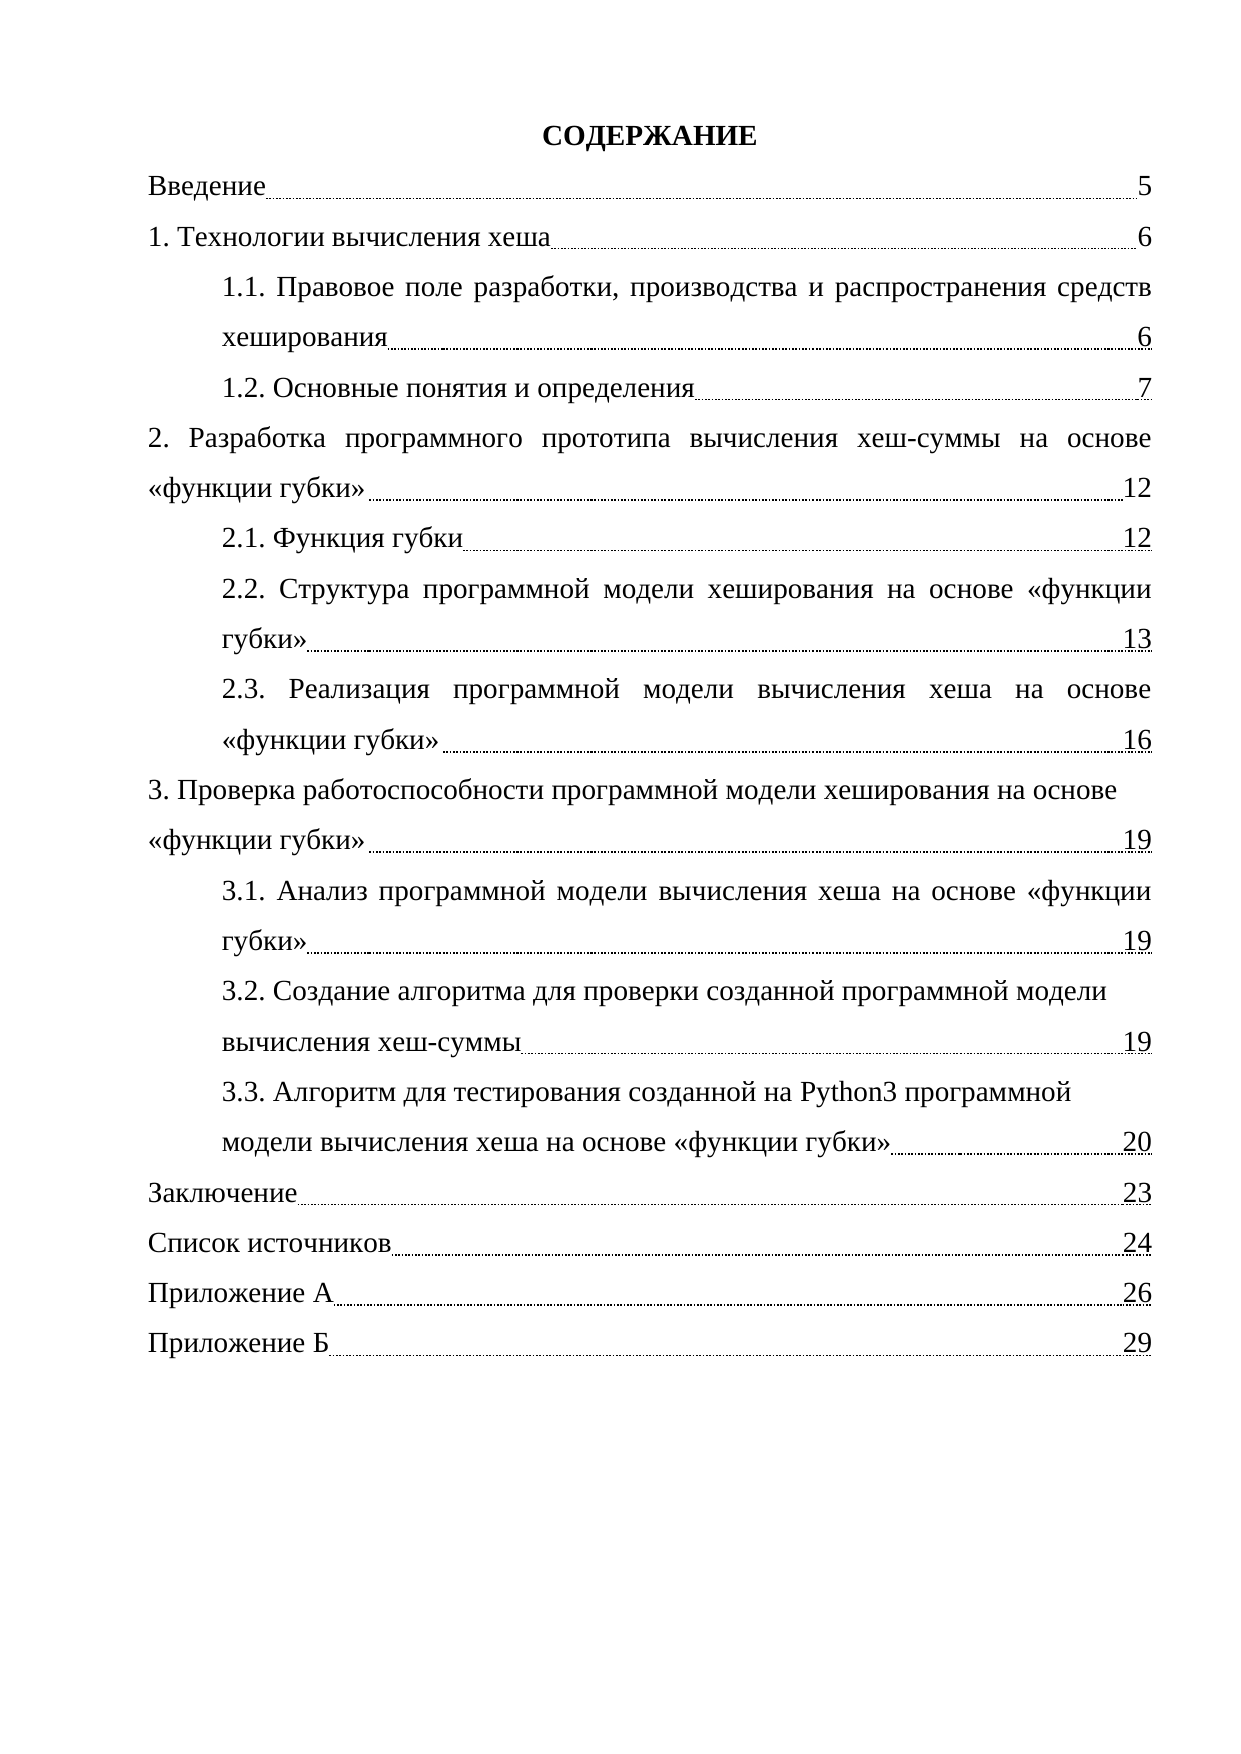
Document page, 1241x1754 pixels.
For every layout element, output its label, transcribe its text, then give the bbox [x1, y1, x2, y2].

text Приложение А 26 [148, 1275, 1152, 1309]
text Заключение 23 [148, 1175, 1152, 1208]
text Список источников 24 [148, 1225, 1152, 1258]
text 1.2. Основные понятия и определения 7 [148, 370, 1152, 403]
text 3.3. Алгоритм для тестирования созданной на Python3 программной модели вычисления хеша на основе «функции губки» 20 [148, 1074, 1152, 1158]
text 3. Проверка работоспособности программной модели хеширования на основе «функции губки» 19 [148, 772, 1152, 856]
text 1. Технологии вычисления хеша 6 [148, 219, 1152, 252]
text Приложение Б 29 [148, 1326, 1152, 1359]
text СОДЕРЖАНИЕ [148, 118, 1152, 152]
text 3.1. Анализ программной модели вычисления хеша на основе «функции губки» 19 [148, 873, 1152, 957]
text 2.1. Функция губки 12 [148, 521, 1152, 554]
text 3.2. Создание алгоритма для проверки созданной программной модели вычисления хеш-суммы 19 [148, 973, 1152, 1057]
text 2. Разработка программного прототипа вычисления хеш-суммы на основе «функции губки» 12 [148, 420, 1152, 504]
text Введение 5 [148, 168, 1152, 202]
text 1.1. Правовое поле разработки, производства и распространения средств хеширования 6 [148, 269, 1152, 353]
text 2.2. Структура программной модели хеширования на основе «функции губки» 13 [148, 571, 1152, 655]
text 2.3. Реализация программной модели вычисления хеша на основе «функции губки» 16 [148, 672, 1152, 755]
